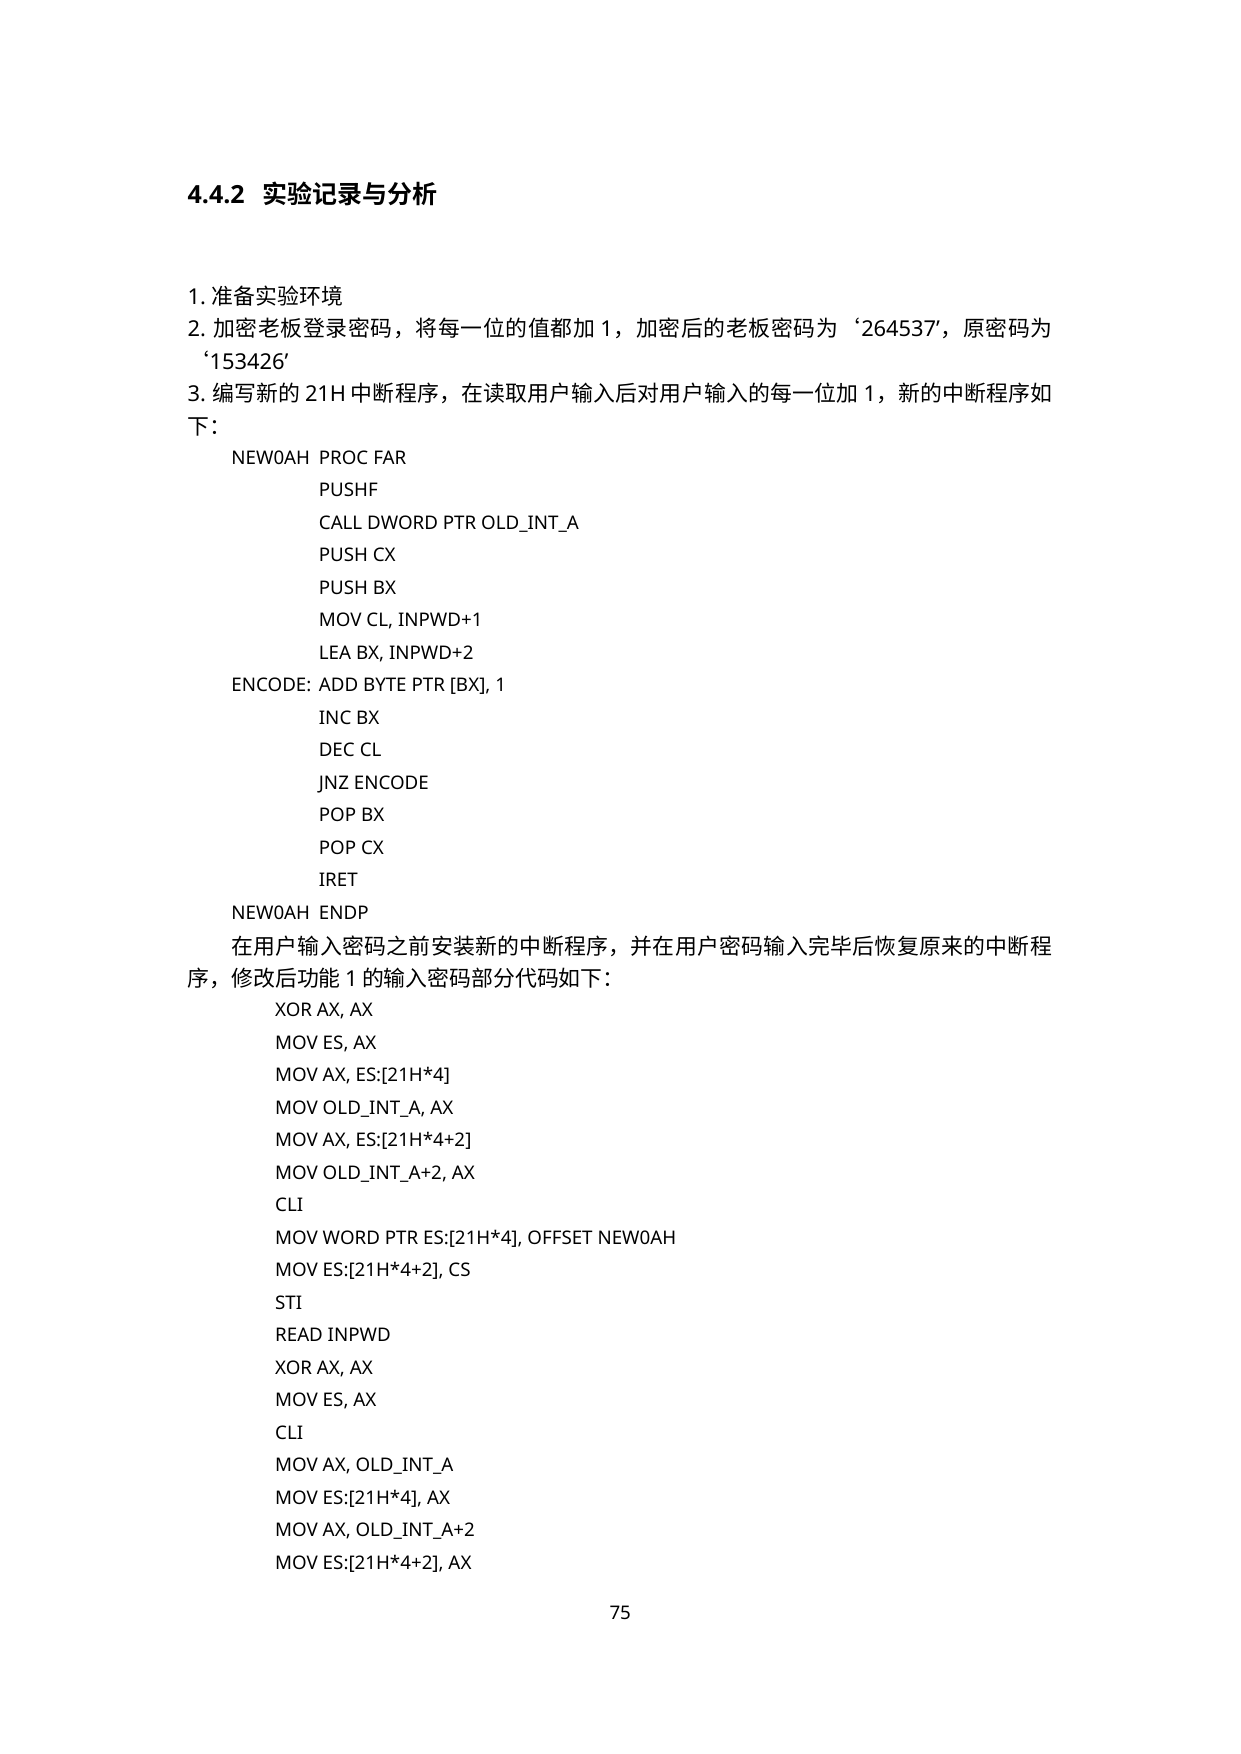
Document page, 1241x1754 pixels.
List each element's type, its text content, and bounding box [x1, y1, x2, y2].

text MOV ES, AX [209, 1383, 1053, 1416]
text PUSH CX [231, 538, 1053, 571]
text STI [209, 1286, 1053, 1318]
text CALL DWORD PTR OLD_INT_A [231, 506, 1053, 538]
text DEC CL [231, 733, 1053, 766]
text 2. 加密老板登录密码，将每一位的值都加1，加密后的老板密码为‘264537’，原密码为‘153426’ [187, 311, 1053, 376]
text MOV OLD_INT_A+2, AX [209, 1156, 1053, 1188]
text PUSHF [231, 473, 1053, 506]
text MOV ES:[21H*4], AX [209, 1481, 1053, 1513]
text XOR AX, AX [209, 1351, 1053, 1383]
text NEW0AH PROC FAR [231, 441, 1053, 473]
text MOV AX, ES:[21H*4+2] [209, 1123, 1053, 1156]
text CLI [209, 1416, 1053, 1448]
text MOV AX, ES:[21H*4] [209, 1058, 1053, 1091]
text 在用户输入密码之前安装新的中断程序，并在用户密码输入完毕后恢复原来的中断程序，修改后功能1的输入密码部分代码如下： [187, 928, 1053, 993]
text NEW0AH ENDP [231, 896, 1053, 928]
text 3. 编写新的21H中断程序，在读取用户输入后对用户输入的每一位加1，新的中断程序如下： [187, 376, 1053, 441]
text MOV AX, OLD_INT_A [209, 1448, 1053, 1481]
text MOV CL, INPWD+1 [231, 603, 1053, 636]
text MOV OLD_INT_A, AX [209, 1091, 1053, 1123]
text MOV WORD PTR ES:[21H*4], OFFSET NEW0AH [209, 1221, 1053, 1253]
text IRET [231, 863, 1053, 896]
text INC BX [231, 701, 1053, 733]
text MOV AX, OLD_INT_A+2 [209, 1513, 1053, 1546]
text 1. 准备实验环境 [187, 278, 1053, 311]
text MOV ES, AX [209, 1026, 1053, 1058]
text PUSH BX [231, 571, 1053, 603]
text POP BX [231, 798, 1053, 831]
text CLI [209, 1188, 1053, 1221]
text ENCODE: ADD BYTE PTR [BX], 1 [231, 668, 1053, 701]
text XOR AX, AX [253, 993, 1053, 1026]
subtitle 实验记录与分析 [187, 160, 1053, 225]
text MOV ES:[21H*4+2], CS [209, 1253, 1053, 1286]
text READ INPWD [209, 1318, 1053, 1351]
text MOV ES:[21H*4+2], AX [209, 1546, 1053, 1578]
text POP CX [231, 831, 1053, 863]
text LEA BX, INPWD+2 [231, 636, 1053, 668]
text JNZ ENCODE [231, 766, 1053, 798]
